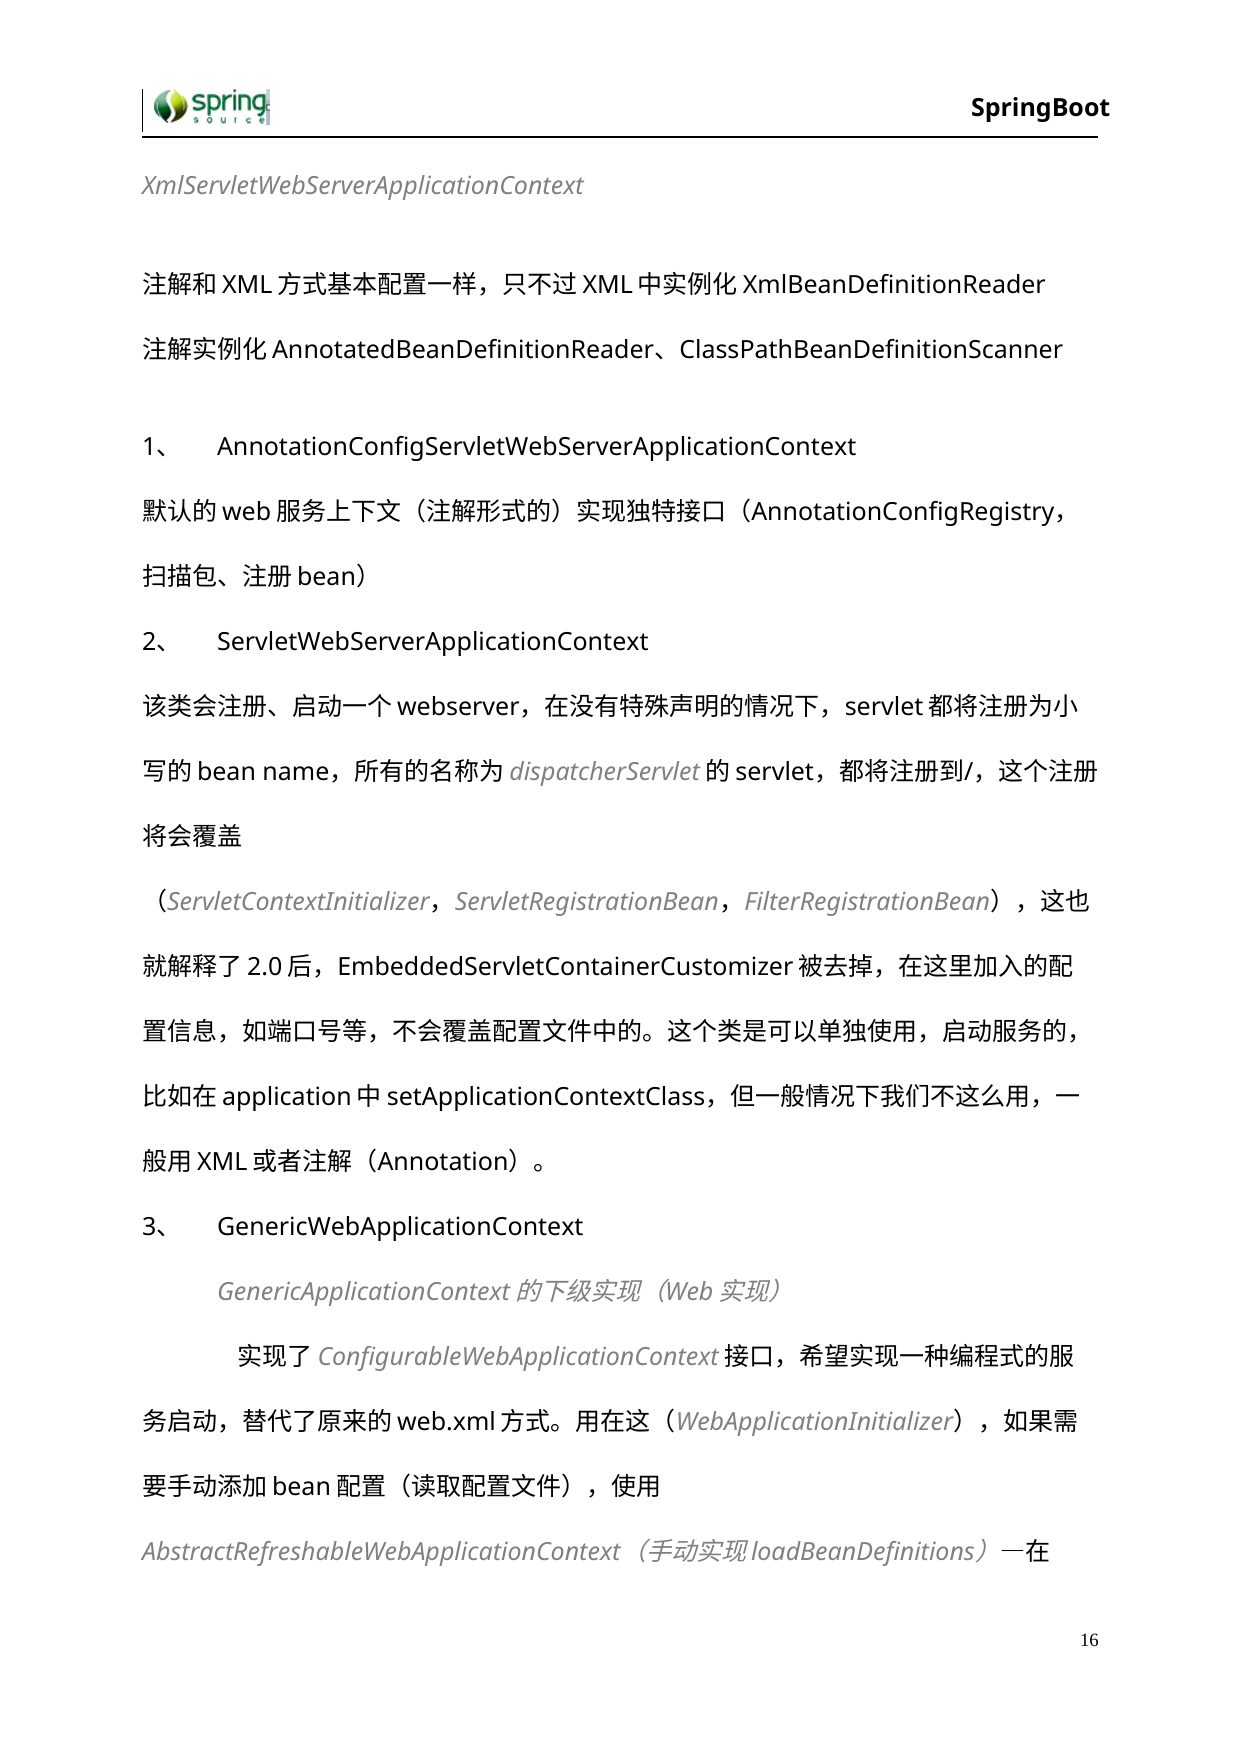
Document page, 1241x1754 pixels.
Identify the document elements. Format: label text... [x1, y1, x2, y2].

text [142, 1322, 1098, 1582]
text 该类会注册、启动一个webserver，在没有特殊声明的情况下，servlet都将注册为小写的bean name，所有的名称为dispatcherServlet的servlet，都将注册到/，这个注册将会覆盖（ServletContextInitializer，ServletRegistrationBean，FilterRegistrationBean），这也就解释了2.0后，EmbeddedServletContainerCustomizer被去掉，在这里加入的配置信息，如端口号等，不会覆盖配置文件中的。这个类是可以单独使用，启动服务的，比如在application中setApplicationContextClass，但一般情况下我们不这么用，一般用XML或者注解（Annotation）。 [142, 672, 1098, 1192]
list AnnotationConfigServletWebServerApplicationContext [142, 412, 1098, 477]
text GenericApplicationContext的下级实现（Web实现） [217, 1257, 1098, 1322]
text 默认的web服务上下文（注解形式的）实现独特接口（AnnotationConfigRegistry，扫描包、注册bean） [142, 477, 1098, 607]
list GenericWebApplicationContext [142, 1192, 1098, 1257]
text 注解实例化AnnotatedBeanDefinitionReader、ClassPathBeanDefinitionScanner [142, 315, 1098, 380]
picture [153, 89, 270, 125]
text 注解和XML方式基本配置一样，只不过XML中实例化XmlBeanDefinitionReader [142, 250, 1098, 315]
text XmlServletWebServerApplicationContext [142, 152, 1098, 217]
list ServletWebServerApplicationContext [142, 607, 1098, 672]
